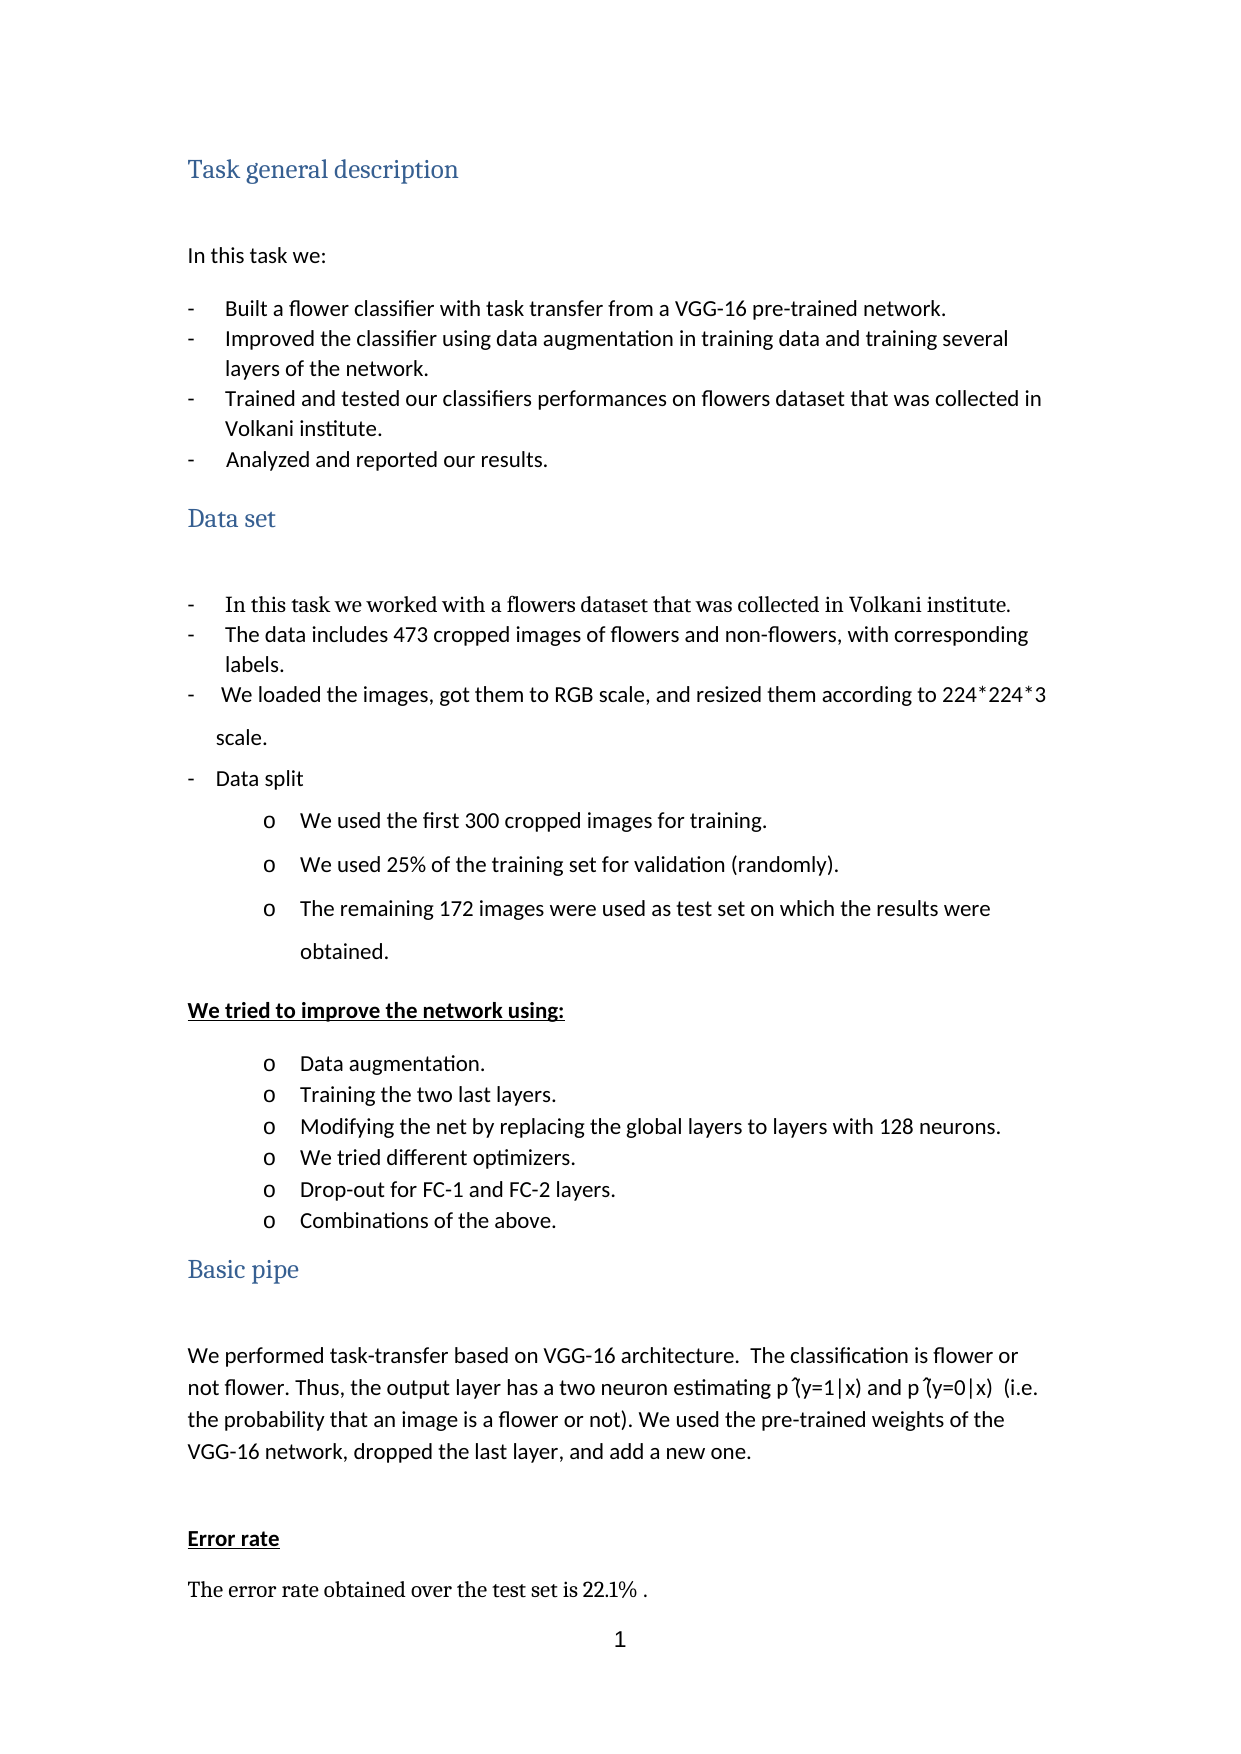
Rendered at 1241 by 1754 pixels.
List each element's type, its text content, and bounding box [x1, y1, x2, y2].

subtitle Data set [187, 503, 1053, 534]
list Training the two last layers. [262, 1080, 1053, 1109]
list We loaded the images, got them to RGB scale, and resized them according to 224*224*3 scale. [187, 681, 1053, 751]
list Improved the classifier using data augmentation in training data and training several layers of the network. [187, 324, 1053, 382]
text Error rate [187, 1524, 1053, 1552]
list We tried different optimizers. [262, 1143, 1053, 1172]
list We used 25% of the training set for validation (randomly). [262, 850, 1053, 879]
list Modifying the net by replacing the global layers to layers with 128 neurons. [262, 1112, 1053, 1141]
list Data split [187, 764, 1053, 793]
list We used the first 300 cropped images for training. [262, 807, 1053, 836]
text We tried to improve the network using: [187, 996, 1053, 1024]
subtitle Task general description [187, 154, 1053, 185]
list Combinations of the above. [262, 1206, 1053, 1235]
subtitle Basic pipe [187, 1254, 1053, 1285]
list Built a flower classifier with task transfer from a VGG-16 pre-trained network. [187, 294, 1053, 322]
list Data augmentation. [262, 1049, 1053, 1078]
list The remaining 172 images were used as test set on which the results were obtained. [262, 894, 1053, 965]
text In this task we: [187, 241, 1053, 269]
list Analyzed and reported our results. [187, 445, 1053, 473]
text We performed task-transfer based on VGG-16 architecture. The classification is flower or not flower. Thus, the output layer has a two neuron estimating p ̂(y=1|x) and p ̂(y=0|x) (i.e. the probability that an image is a flower or not). We used the pre-trained weights of the VGG-16 network, dropped the last layer, and add a new one. [187, 1341, 1053, 1465]
list Drop-out for FC-1 and FC-2 layers. [262, 1175, 1053, 1204]
text The error rate obtained over the test set is 22.1% . [187, 1577, 1053, 1603]
list Trained and tested our classifiers performances on flowers dataset that was collected in Volkani institute. [187, 384, 1053, 443]
list In this task we worked with a flowers dataset that was collected in Volkani institute. [187, 590, 1053, 618]
list The data includes 473 cropped images of flowers and non-flowers, with corresponding labels. [187, 620, 1053, 678]
